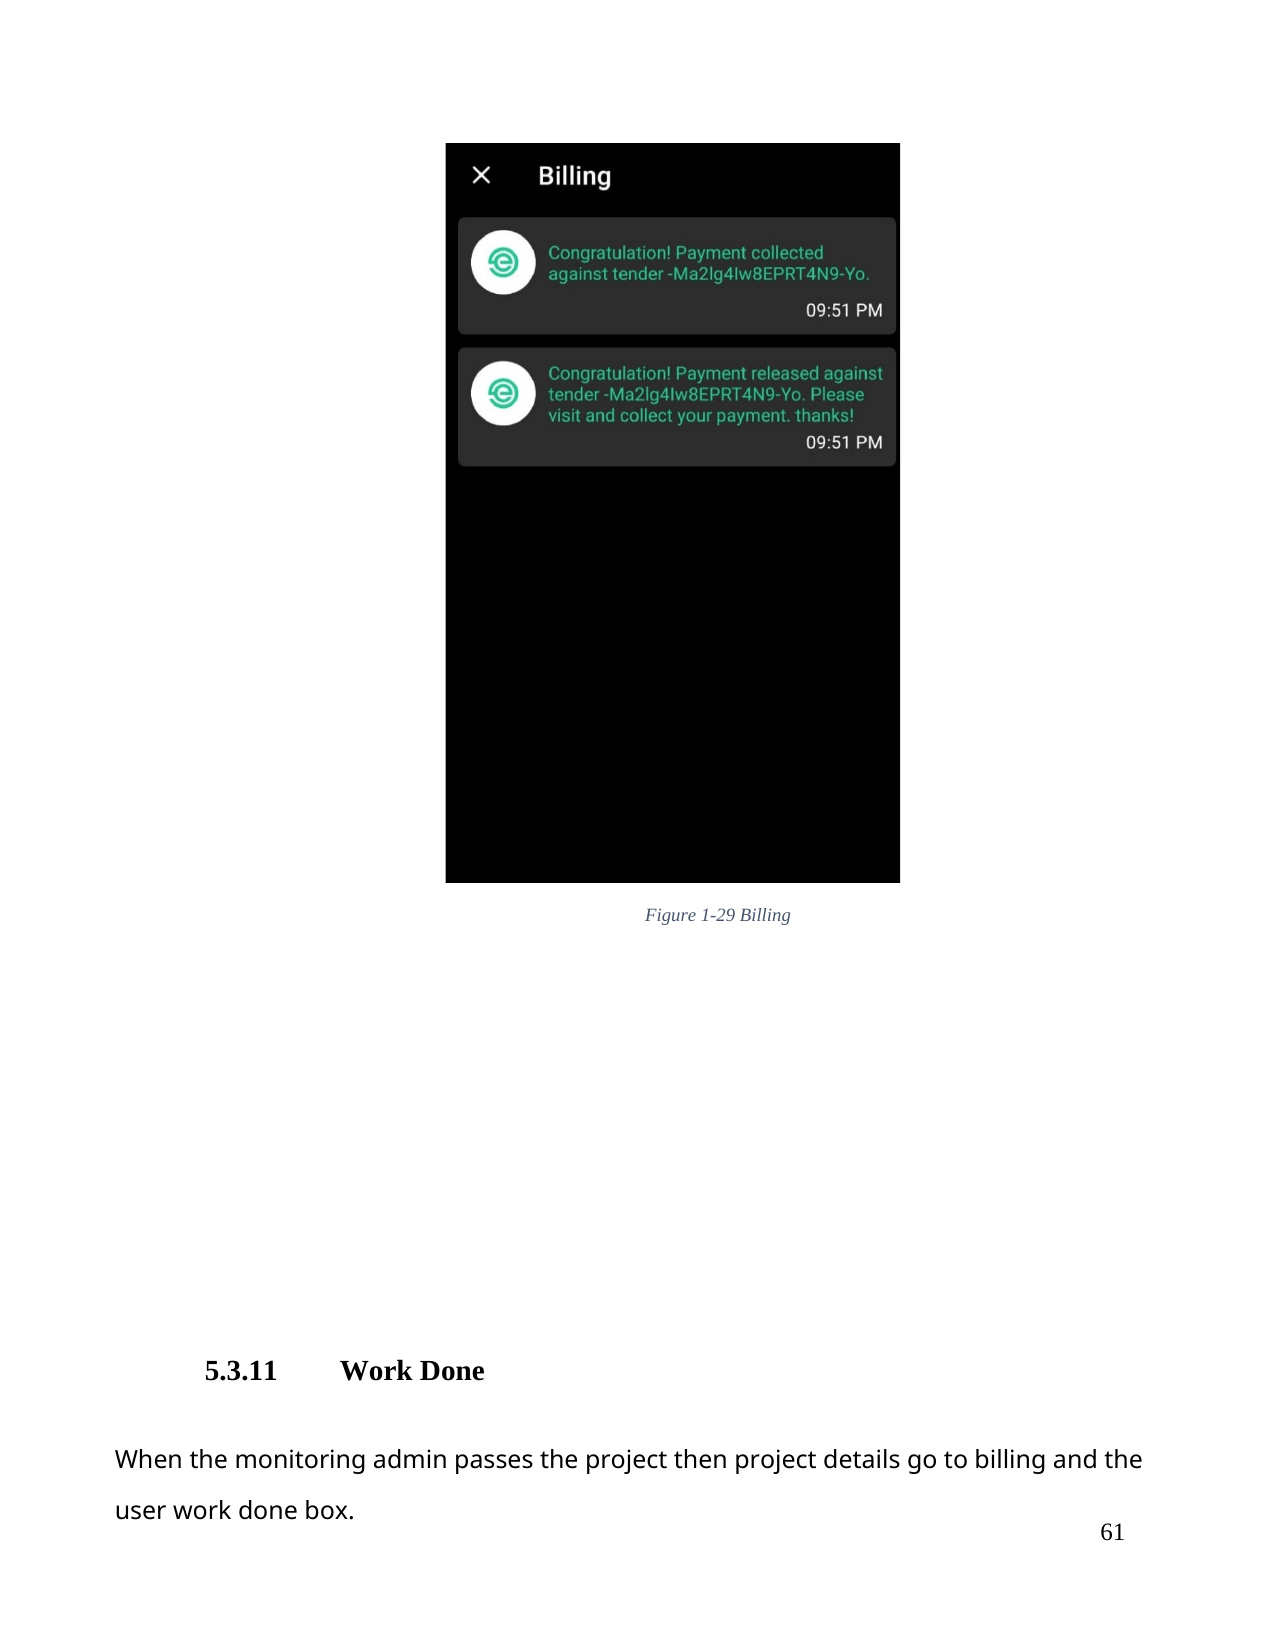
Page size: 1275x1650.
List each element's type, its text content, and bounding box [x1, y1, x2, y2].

subtitle Figure 1-29 Billing [202, 904, 1144, 925]
subtitle Work Done [204, 1353, 1144, 1387]
text When the monitoring admin passes the project then project details go to billing and the user work done box. [114, 1442, 1144, 1527]
picture [445, 143, 901, 883]
